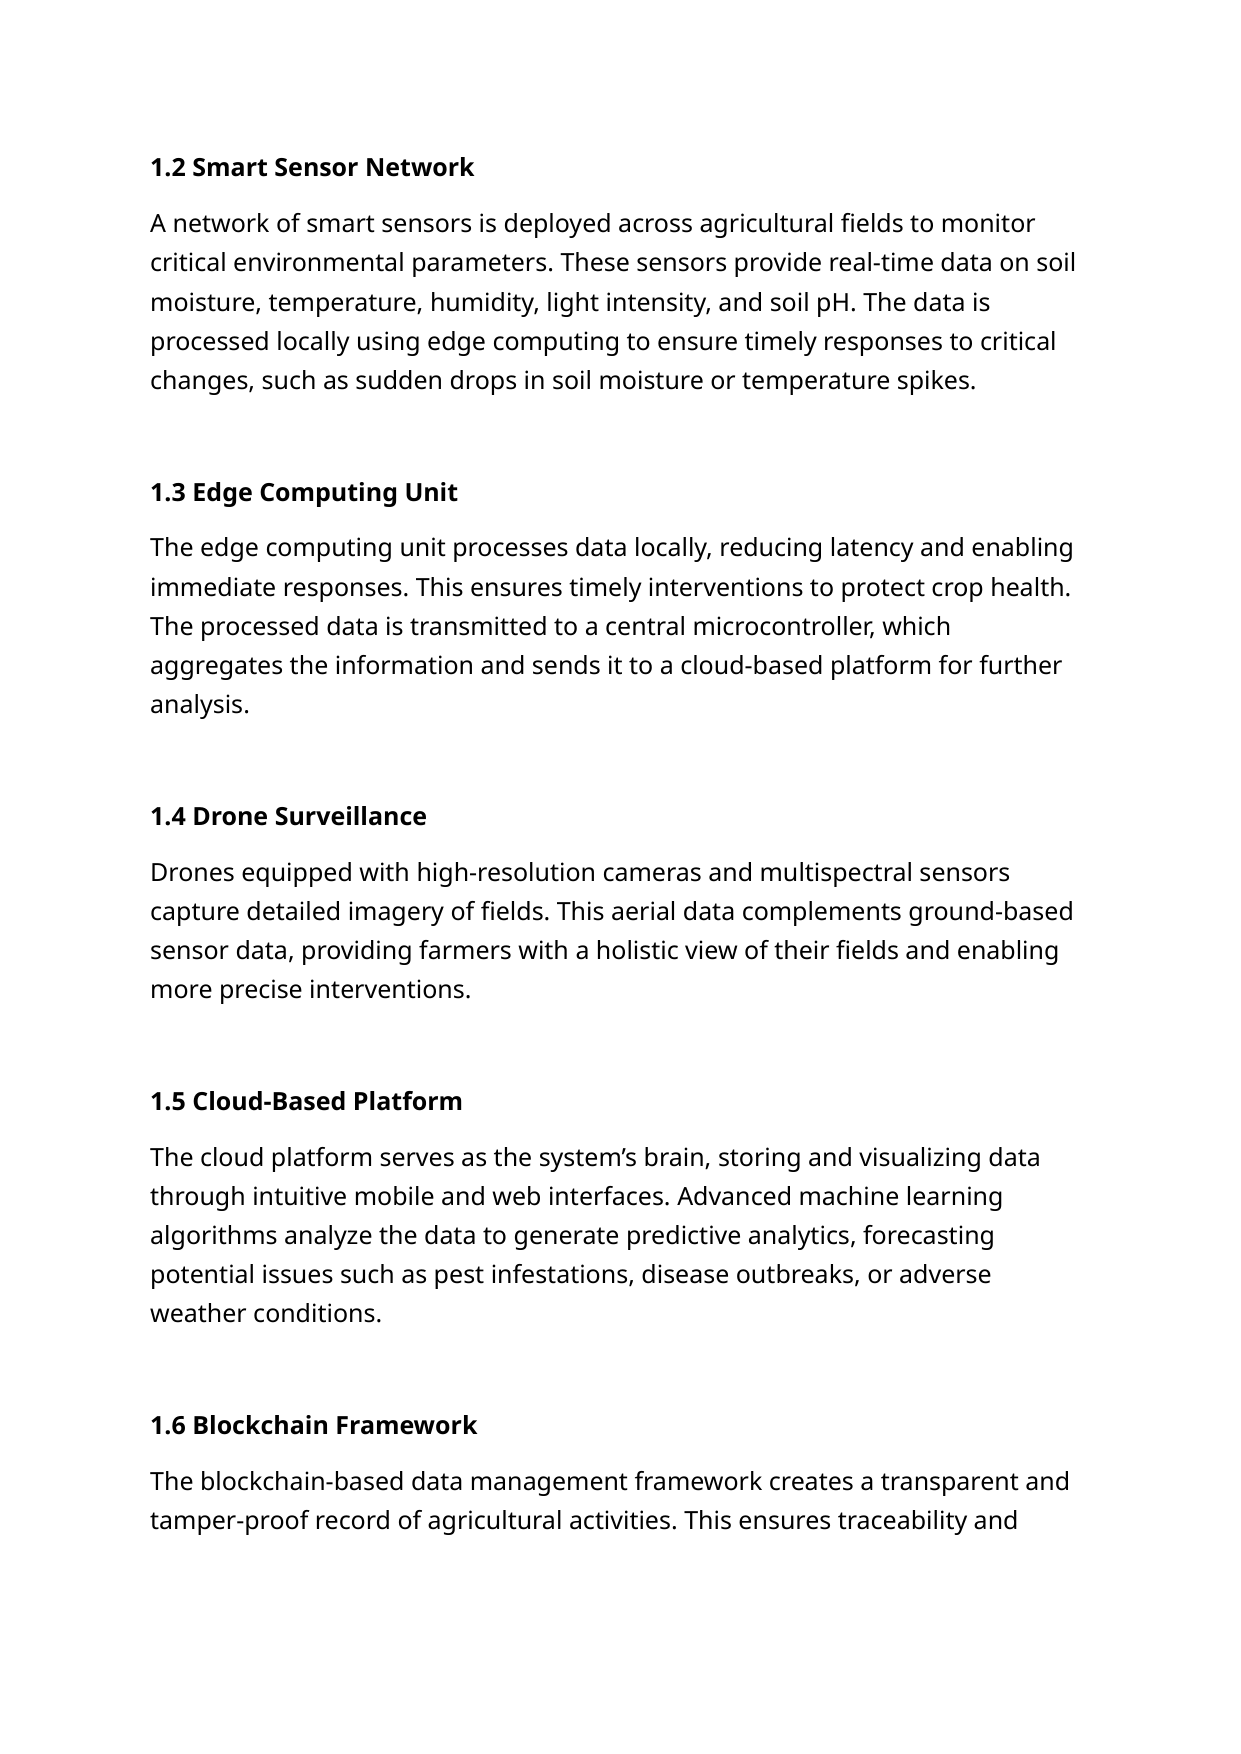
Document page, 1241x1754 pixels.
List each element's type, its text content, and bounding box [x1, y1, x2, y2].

text Drones equipped with high-resolution cameras and multispectral sensors capture detailed imagery of fields. This aerial data complements ground-based sensor data, providing farmers with a holistic view of their fields and enabling more precise interventions. [150, 854, 1090, 1006]
text A network of smart sensors is deployed across agricultural fields to monitor critical environmental parameters. These sensors provide real-time data on soil moisture, temperature, humidity, light intensity, and soil pH. The data is processed locally using edge computing to ensure timely responses to critical changes, such as sudden drops in soil moisture or temperature spikes. [150, 206, 1090, 397]
text 1.6 Blockchain Framework [150, 1407, 1090, 1442]
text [150, 1463, 1090, 1537]
text 1.4 Drone Surveillance [150, 798, 1090, 832]
text 1.5 Cloud-Based Platform [150, 1083, 1090, 1117]
text 1.3 Edge Computing Unit [150, 474, 1090, 508]
text 1.2 Smart Sensor Network [150, 150, 1090, 184]
text The edge computing unit processes data locally, reducing latency and enabling immediate responses. This ensures timely interventions to protect crop health. The processed data is transmitted to a central microcontroller, which aggregates the information and sends it to a cloud-based platform for further analysis. [150, 530, 1090, 721]
text The cloud platform serves as the system’s brain, storing and visualizing data through intuitive mobile and web interfaces. Advanced machine learning algorithms analyze the data to generate predictive analytics, forecasting potential issues such as pest infestations, disease outbreaks, or adverse weather conditions. [150, 1139, 1090, 1330]
